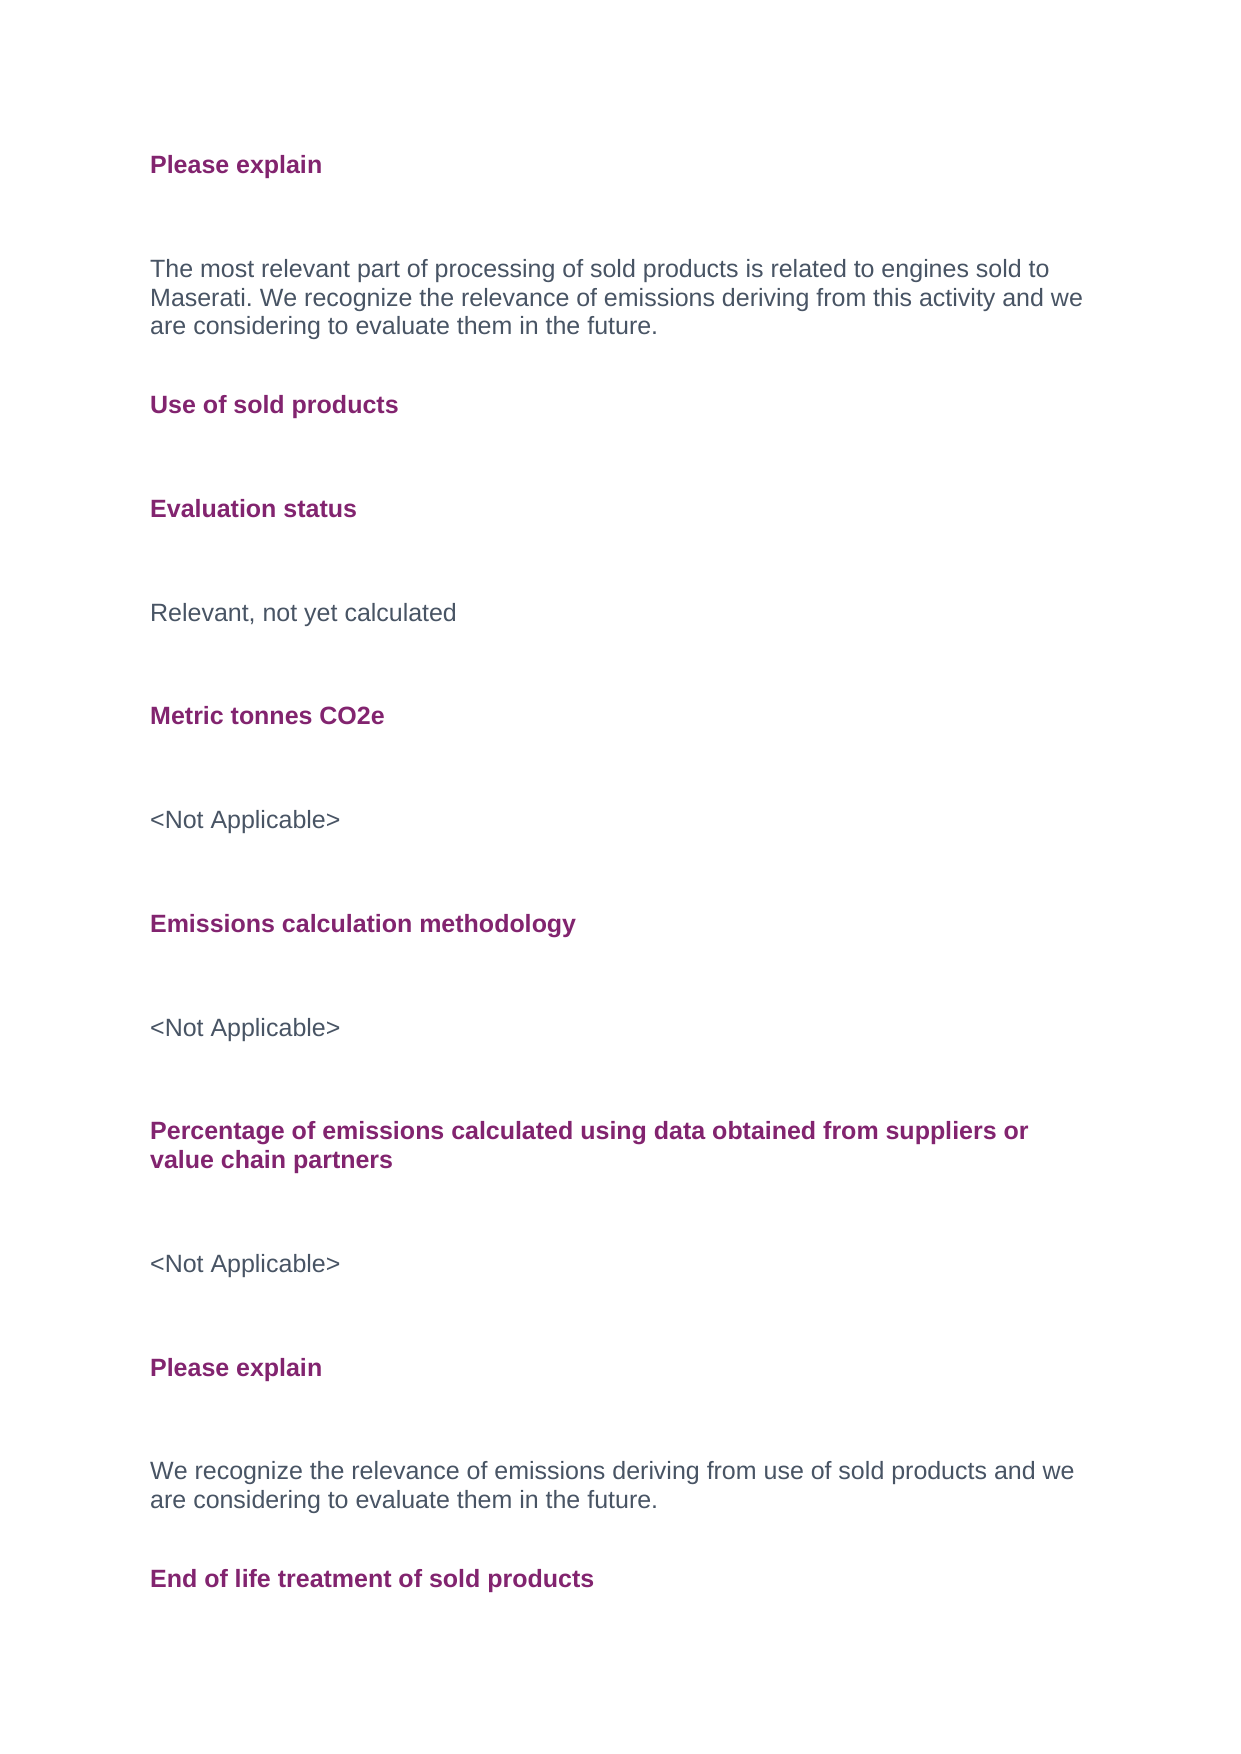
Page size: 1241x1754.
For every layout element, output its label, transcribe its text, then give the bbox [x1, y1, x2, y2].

text <Not Applicable> [150, 805, 1090, 834]
text The most relevant part of processing of sold products is related to engines sold to Maserati. We recognize the relevance of emissions deriving from this activity and we are considering to evaluate them in the future. [150, 254, 1090, 340]
subtitle Metric tonnes CO2e [150, 701, 1090, 730]
subtitle Emissions calculation methodology [150, 909, 1090, 937]
subtitle Please explain [150, 150, 1090, 179]
text We recognize the relevance of emissions deriving from use of sold products and we are considering to evaluate them in the future. [150, 1456, 1090, 1514]
text <Not Applicable> [150, 1012, 1090, 1041]
subtitle End of life treatment of sold products [150, 1564, 1090, 1592]
subtitle Use of sold products [150, 390, 1090, 419]
text Relevant, not yet calculated [150, 597, 1090, 626]
subtitle Percentage of emissions calculated using data obtained from suppliers or value chain partners [150, 1116, 1090, 1174]
subtitle Evaluation status [150, 494, 1090, 522]
subtitle Please explain [150, 1352, 1090, 1381]
text <Not Applicable> [150, 1249, 1090, 1277]
